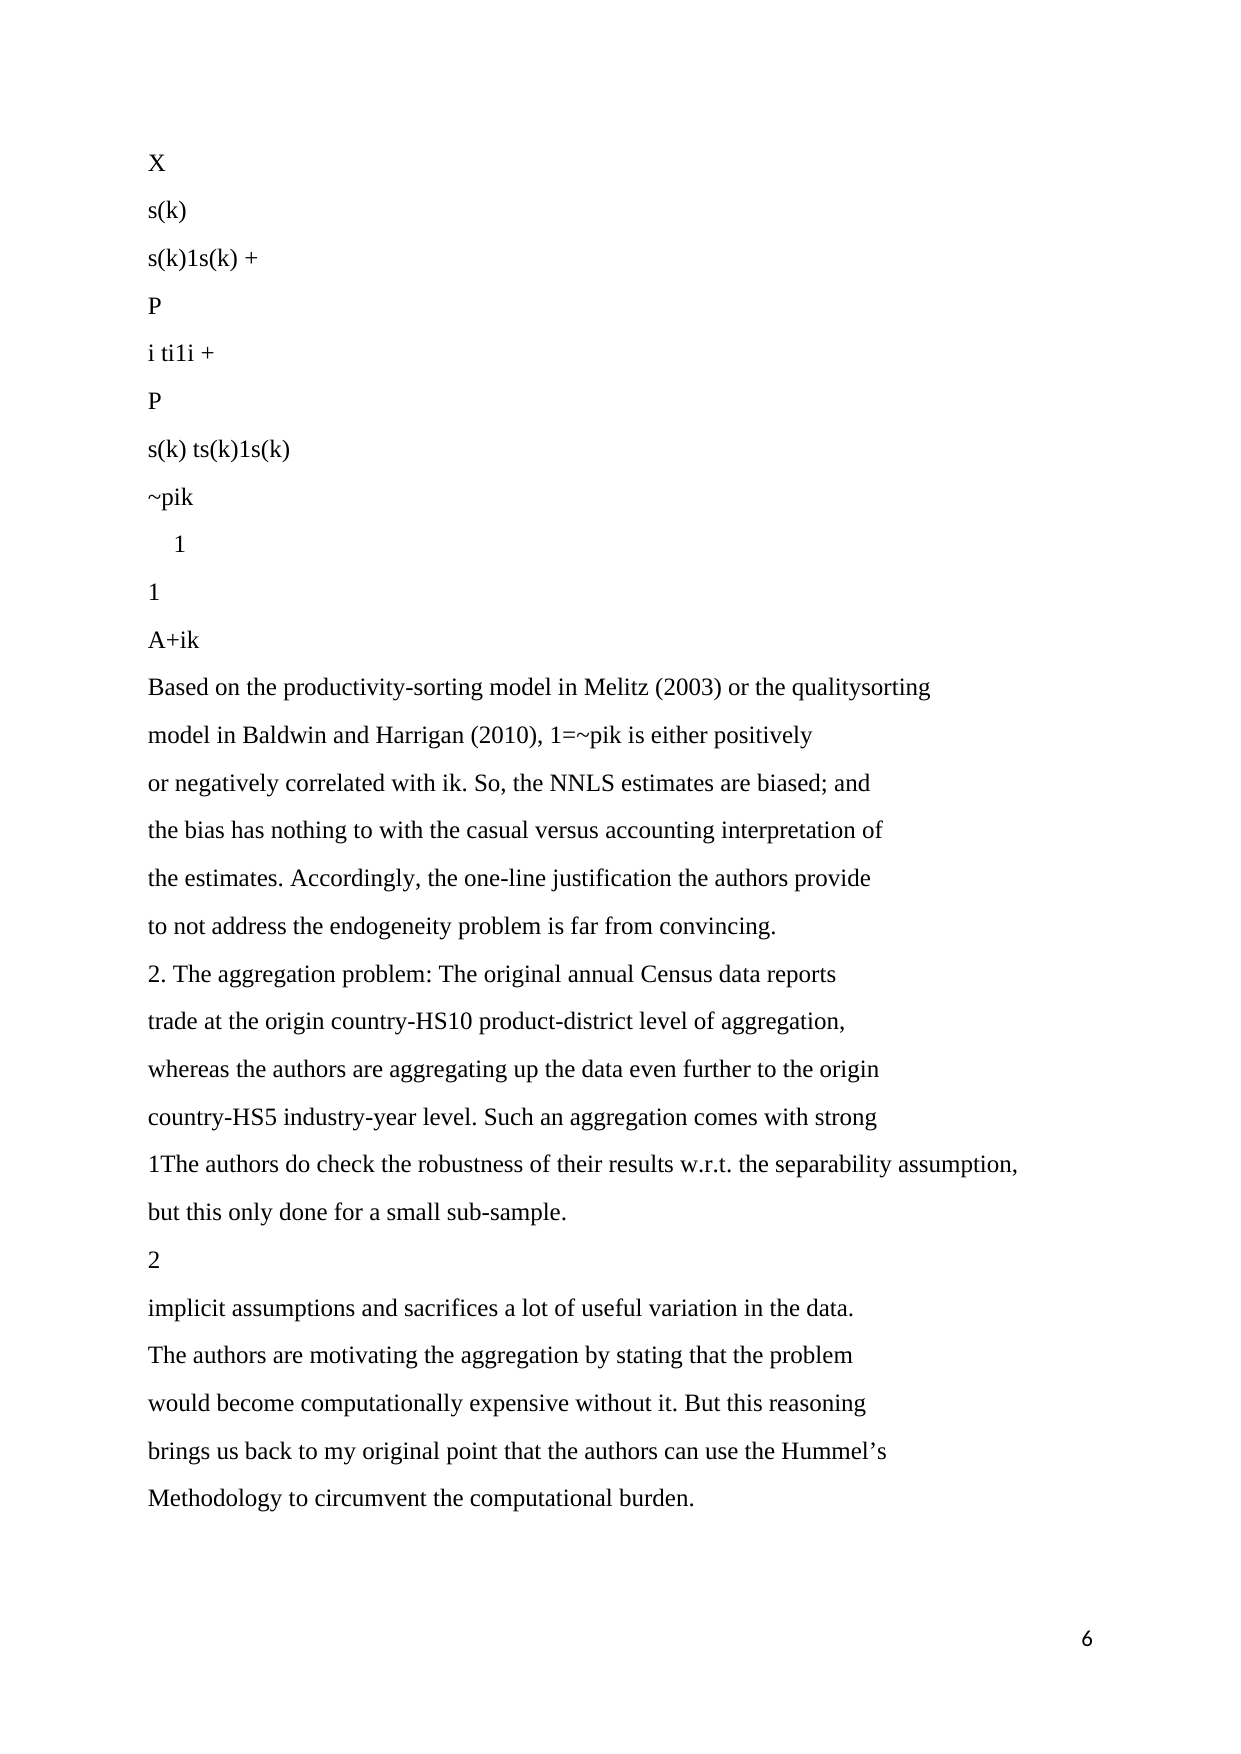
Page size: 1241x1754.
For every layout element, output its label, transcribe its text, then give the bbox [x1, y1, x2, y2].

text trade at the origin country-HS10 product-district level of aggregation, [148, 1006, 1093, 1035]
text 1The authors do check the robustness of their results w.r.t. the separability assumption, [148, 1149, 1093, 1178]
text brings us back to my original point that the authors can use the Hummel’s [148, 1436, 1093, 1464]
text s(k) ts(k)1s(k) [148, 434, 1093, 463]
text 2 [148, 1245, 1093, 1274]
text 􀀀 1 [148, 529, 1093, 558]
text The authors are motivating the aggregation by stating that the problem [148, 1340, 1093, 1369]
text 2. The aggregation problem: The original annual Census data reports [148, 959, 1093, 987]
text Based on the productivity-sorting model in Melitz (2003) or the qualitysorting [148, 672, 1093, 701]
text Methodology to circumvent the computational burden. [148, 1483, 1093, 1512]
text 1 [148, 577, 1093, 606]
text s(k) [148, 195, 1093, 224]
text but this only done for a small sub-sample. [148, 1197, 1093, 1226]
text the estimates. Accordingly, the one-line justification the authors provide [148, 863, 1093, 892]
text i ti1i + [148, 338, 1093, 367]
text X [148, 148, 1093, 176]
text the bias has nothing to with the casual versus accounting interpretation of [148, 816, 1093, 844]
text country-HS5 industry-year level. Such an aggregation comes with strong [148, 1102, 1093, 1131]
text P [148, 386, 1093, 415]
text whereas the authors are aggregating up the data even further to the origin [148, 1054, 1093, 1083]
text P [148, 291, 1093, 319]
text ~pik [148, 482, 1093, 510]
text model in Baldwin and Harrigan (2010), 1=~pik is either positively [148, 720, 1093, 749]
text A+ik [148, 625, 1093, 653]
text would become computationally expensive without it. But this reasoning [148, 1388, 1093, 1417]
text or negatively correlated with ik. So, the NNLS estimates are biased; and [148, 768, 1093, 797]
text implicit assumptions and sacrifices a lot of useful variation in the data. [148, 1293, 1093, 1321]
text s(k)1s(k) + [148, 243, 1093, 272]
text to not address the endogeneity problem is far from convincing. [148, 911, 1093, 940]
